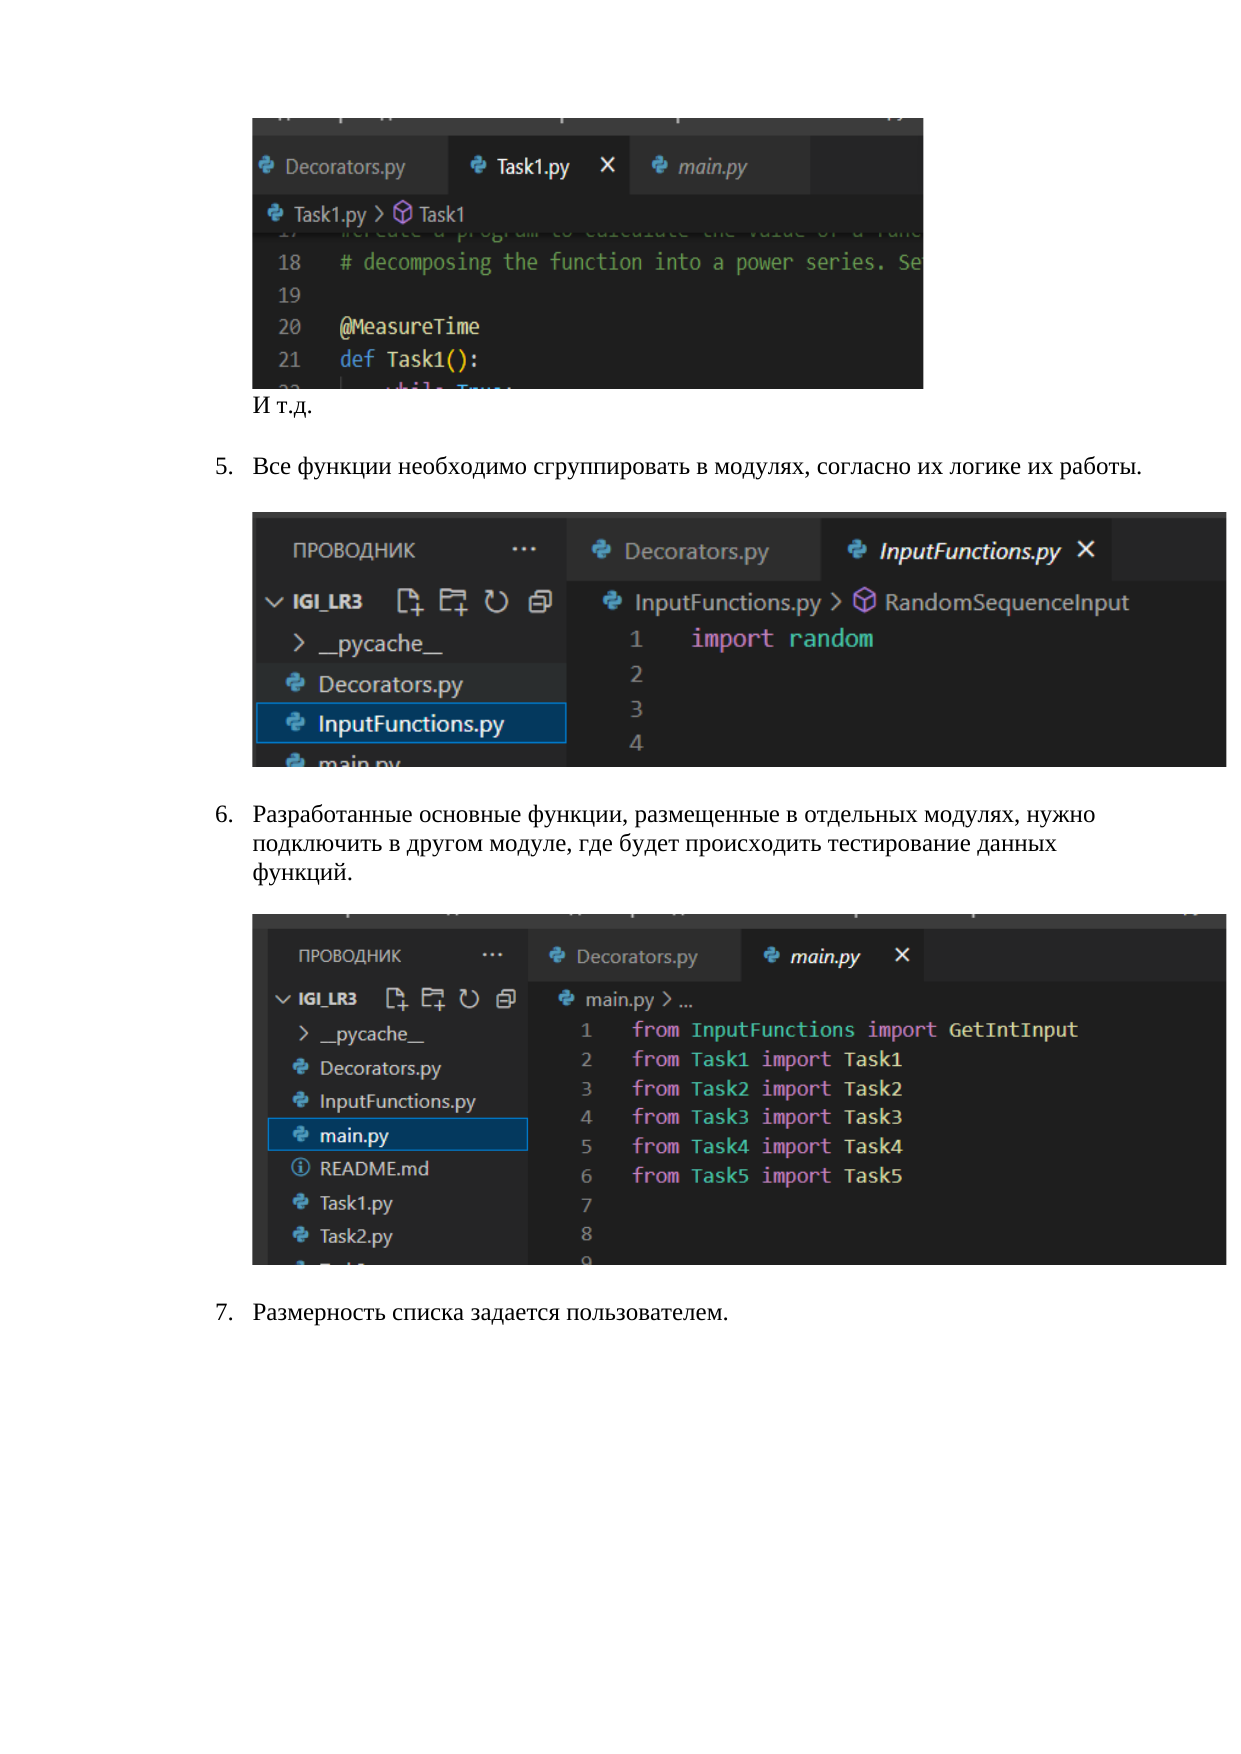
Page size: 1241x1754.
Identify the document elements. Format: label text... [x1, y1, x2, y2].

list Разработанные основные функции, размещенные в отдельных модулях, нужно подключить в другом модуле, где будет происходить тестирование данных функций. [215, 799, 1152, 885]
list Размерность списка задается пользователем. [215, 1297, 1152, 1325]
list Все функции необходимо сгруппировать в модулях, согласно их логике их работы. [215, 451, 1152, 480]
picture [252, 512, 1227, 767]
list И т.д. [252, 390, 1152, 419]
picture [252, 914, 1227, 1265]
picture [252, 118, 924, 389]
